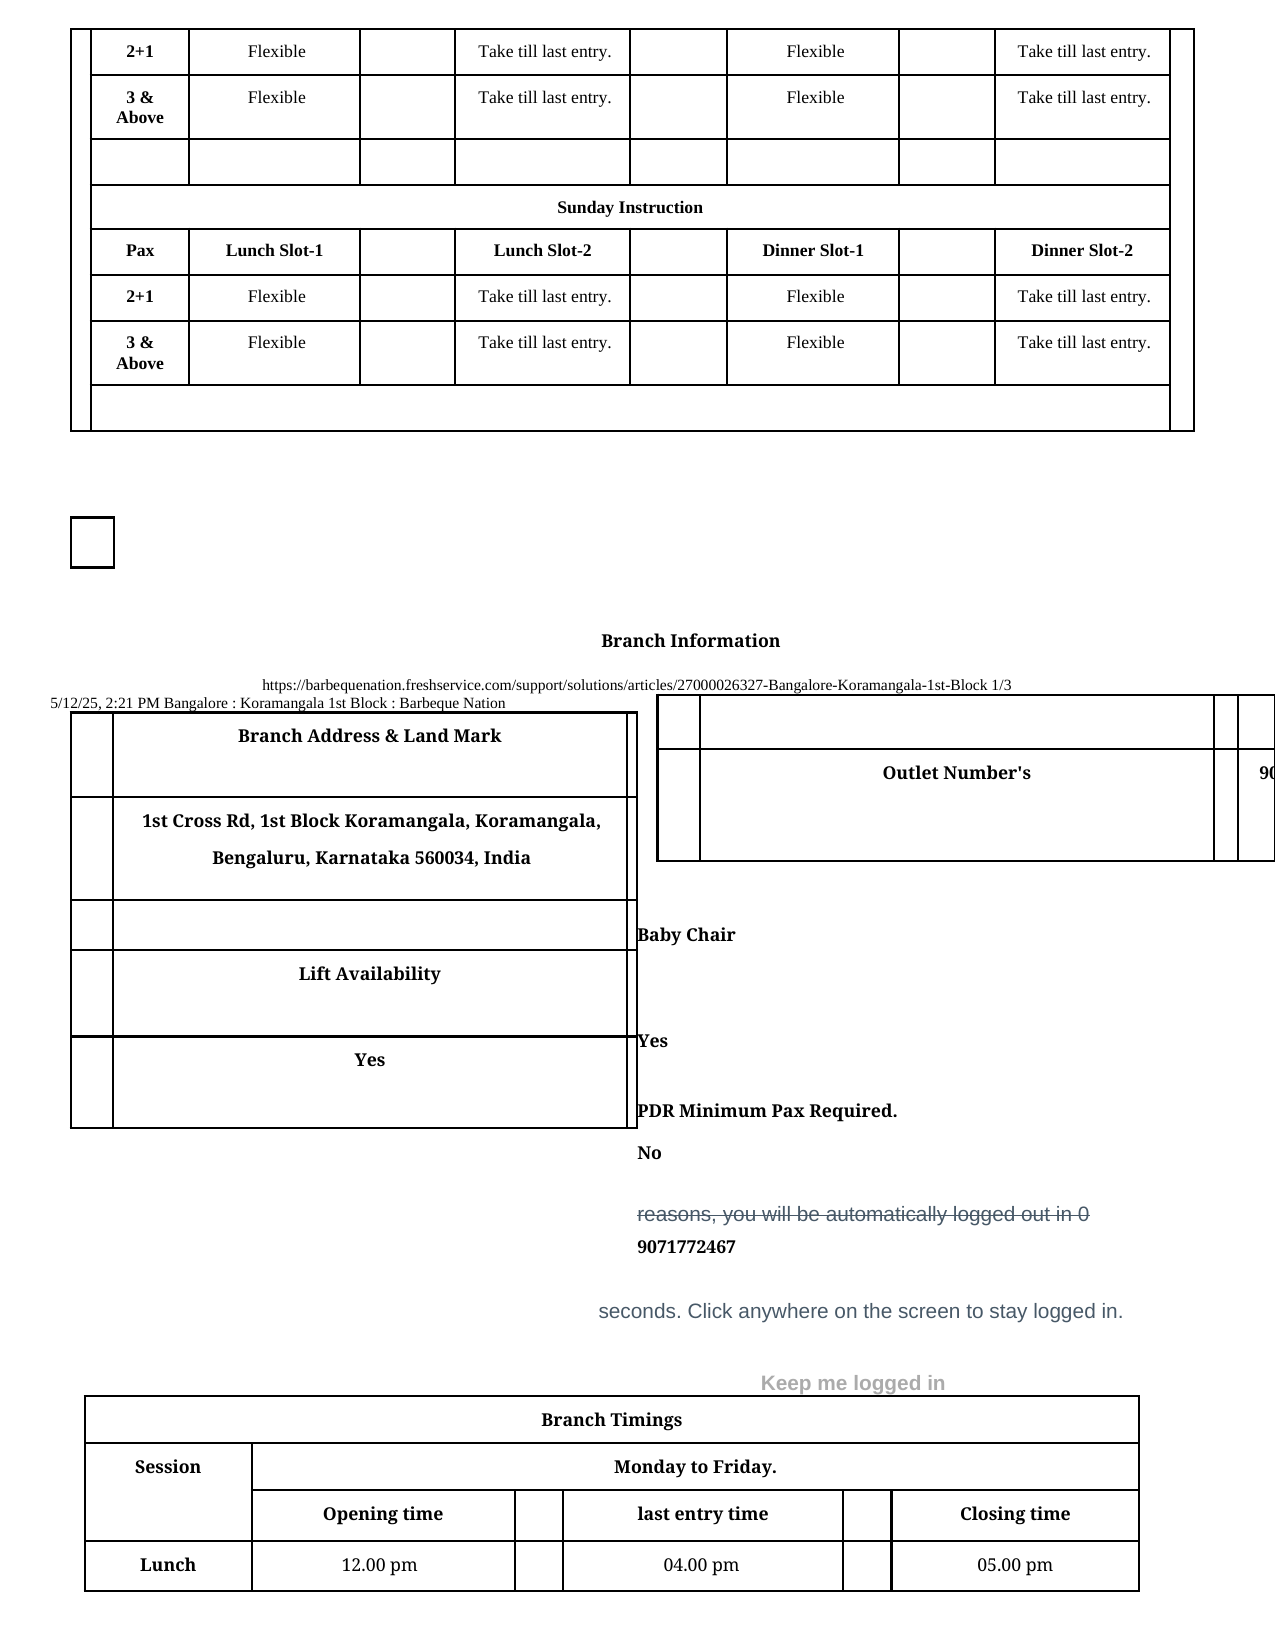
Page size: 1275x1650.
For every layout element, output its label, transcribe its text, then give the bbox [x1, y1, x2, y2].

table_cell Flexible [728, 322, 898, 383]
table_cell Take till last entry. [456, 30, 629, 74]
table_cell Flexible [190, 322, 359, 383]
table_cell Dinner Slot-1 [728, 230, 898, 274]
table_cell [190, 140, 359, 184]
text Yes [638, 1028, 1224, 1052]
table_cell [996, 140, 1169, 184]
table_cell [900, 30, 994, 74]
table_cell 9071399811 [1239, 750, 1274, 860]
table_cell [701, 696, 1213, 748]
table_cell [631, 30, 726, 74]
table_cell [628, 798, 636, 899]
table_cell Pax [92, 230, 188, 274]
table_cell Take till last entry. [456, 276, 629, 320]
table_cell [72, 951, 112, 1035]
table_cell [628, 1038, 636, 1127]
table_cell Sunday Instruction [92, 186, 1169, 227]
table_cell Flexible [728, 276, 898, 320]
table_cell Take till last entry. [456, 322, 629, 383]
table_cell 12.00 pm [253, 1542, 514, 1589]
table_cell [361, 140, 454, 184]
table_cell [628, 901, 636, 949]
table_header [72, 519, 113, 566]
table_cell [361, 76, 454, 138]
table_cell Take till last entry. [996, 322, 1169, 383]
table_cell [92, 140, 188, 184]
table_cell 1st Cross Rd, 1st Block Koramangala, Koramangala, Bengaluru, Karnataka 560034, India [114, 798, 626, 899]
text seconds. Click anywhere on the screen to stay logged in. [50, 1298, 1124, 1322]
table_cell Yes [114, 1038, 626, 1127]
table_cell [631, 76, 726, 138]
table_cell Flexible [728, 76, 898, 138]
table_cell [631, 276, 726, 320]
table_cell [72, 1038, 112, 1127]
table_cell Flexible [190, 30, 359, 74]
table_cell Take till last entry. [996, 276, 1169, 320]
table_cell [900, 322, 994, 383]
text No [637, 1141, 1224, 1165]
table_cell 05.00 pm [893, 1542, 1138, 1589]
table_cell Flexible [728, 30, 898, 74]
table_cell [72, 798, 112, 899]
table_header Branch Address & Land Mark [114, 714, 626, 796]
table_cell [900, 276, 994, 320]
table_cell Closing time [893, 1491, 1138, 1539]
table_cell [361, 230, 454, 274]
table_cell [631, 230, 726, 274]
table_cell Take till last entry. [996, 76, 1169, 138]
table_cell [516, 1491, 562, 1539]
table_cell Opening time [253, 1491, 514, 1539]
table_cell 04.00 pm [564, 1542, 842, 1589]
table_cell [1215, 696, 1237, 748]
table_cell Flexible [190, 276, 359, 320]
table_cell [844, 1491, 890, 1539]
text PDR Minimum Pax Required. [638, 1099, 1224, 1123]
table_cell 3 & Above [92, 322, 188, 383]
table_cell Dinner Slot-2 [996, 230, 1169, 274]
table_cell [516, 1542, 562, 1589]
table_cell 2+1 [92, 30, 188, 74]
table_cell Lunch [86, 1542, 251, 1589]
table_cell [659, 696, 699, 748]
table_cell [900, 230, 994, 274]
table_cell [900, 76, 994, 138]
table_cell 2+1 [92, 276, 188, 320]
text reasons, you will be automatically logged out in 0 [637, 1202, 1224, 1226]
table_cell [361, 30, 454, 74]
text Keep me logged in [50, 1371, 946, 1395]
table_cell [1239, 696, 1274, 748]
table_cell Lunch Slot-2 [456, 230, 629, 274]
table_cell [114, 901, 626, 949]
table_cell [631, 322, 726, 383]
table_cell [628, 951, 636, 1035]
table_cell Take till last entry. [456, 76, 629, 138]
table_cell [659, 750, 699, 860]
table_header Branch Timings [86, 1397, 1138, 1442]
table_cell [361, 276, 454, 320]
table_cell Take till last entry. [996, 30, 1169, 74]
table_cell Lift Availability [114, 951, 626, 1035]
table_cell Lunch Slot-1 [190, 230, 359, 274]
table_cell [1215, 750, 1237, 860]
table_cell [361, 322, 454, 383]
text 9071772467 [637, 1235, 1224, 1259]
text Branch Information [50, 629, 781, 653]
text https://barbequenation.freshservice.com/support/solutions/articles/27000026327-Bangalore-Koramangala-1st-Block 1/3 [50, 676, 1224, 693]
table_cell 3 & Above [92, 76, 188, 138]
table_cell [92, 386, 1169, 430]
table_cell Outlet Number's [701, 750, 1213, 860]
table_cell Monday to Friday. [253, 1444, 1138, 1489]
table_header [72, 714, 112, 796]
table_cell [72, 901, 112, 949]
table_cell [844, 1542, 890, 1589]
text 5/12/25, 2:21 PM Bangalore : Koramangala 1st Block : Barbeque Nation [50, 693, 637, 711]
table_cell [456, 140, 629, 184]
table_cell [631, 140, 726, 184]
table_cell [728, 140, 898, 184]
table_cell Flexible [190, 76, 359, 138]
table_cell last entry time [564, 1491, 842, 1539]
text Baby Chair [638, 923, 1224, 947]
table_cell Session [86, 1444, 251, 1539]
table_cell [900, 140, 994, 184]
table_header [628, 714, 636, 796]
